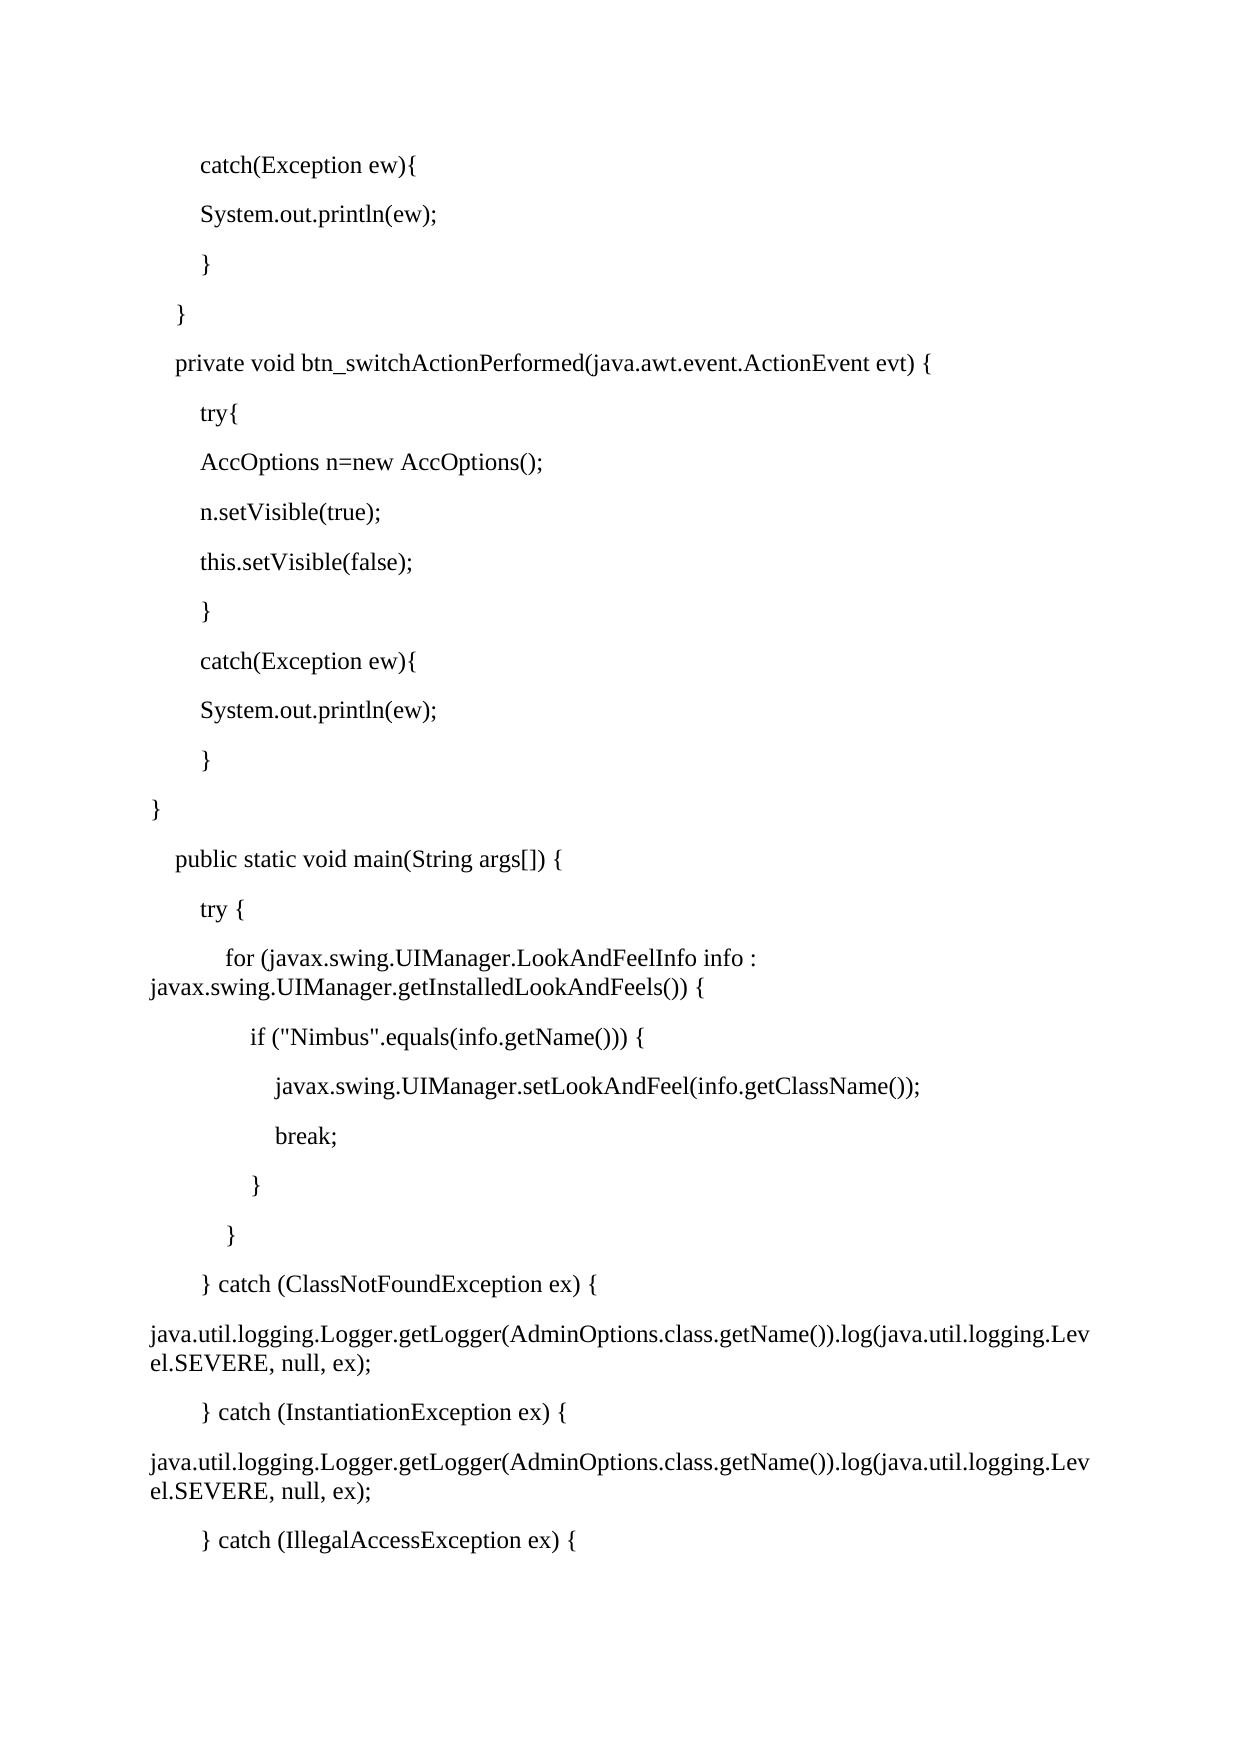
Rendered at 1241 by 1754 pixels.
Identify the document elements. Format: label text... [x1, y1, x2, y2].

text if ("Nimbus".equals(info.getName())) { [150, 1022, 1090, 1050]
text } [150, 299, 1090, 327]
text this.setVisible(false); [150, 547, 1090, 575]
text } [150, 1170, 1090, 1199]
text AccOptions n=new AccOptions(); [150, 447, 1090, 476]
text } [150, 596, 1090, 625]
text catch(Exception ew){ [150, 646, 1090, 674]
text try{ [150, 398, 1090, 427]
text javax.swing.UIManager.setLookAndFeel(info.getClassName()); [150, 1071, 1090, 1100]
text for (javax.swing.UIManager.LookAndFeelInfo info : javax.swing.UIManager.getInstalledLookAndFeels()) { [150, 943, 1090, 1001]
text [150, 1447, 1090, 1504]
text } [150, 1220, 1090, 1249]
text catch(Exception ew){ [150, 150, 1090, 179]
text break; [150, 1121, 1090, 1149]
text System.out.println(ew); [150, 199, 1090, 228]
text } catch (InstantiationException ex) { [150, 1397, 1090, 1426]
text } [150, 249, 1090, 278]
text } catch (ClassNotFoundException ex) { [150, 1269, 1090, 1298]
text n.setVisible(true); [150, 497, 1090, 526]
text } [150, 745, 1090, 774]
text private void btn_switchActionPerformed(java.awt.event.ActionEvent evt) { [150, 348, 1090, 377]
text try { [150, 894, 1090, 922]
text System.out.println(ew); [150, 695, 1090, 724]
text } catch (IllegalAccessException ex) { [150, 1525, 1090, 1554]
text } [150, 794, 1090, 823]
text public static void main(String args[]) { [150, 844, 1090, 873]
text java.util.logging.Logger.getLogger(AdminOptions.class.getName()).log(java.util.logging.Level.SEVERE, null, ex); [150, 1319, 1090, 1377]
